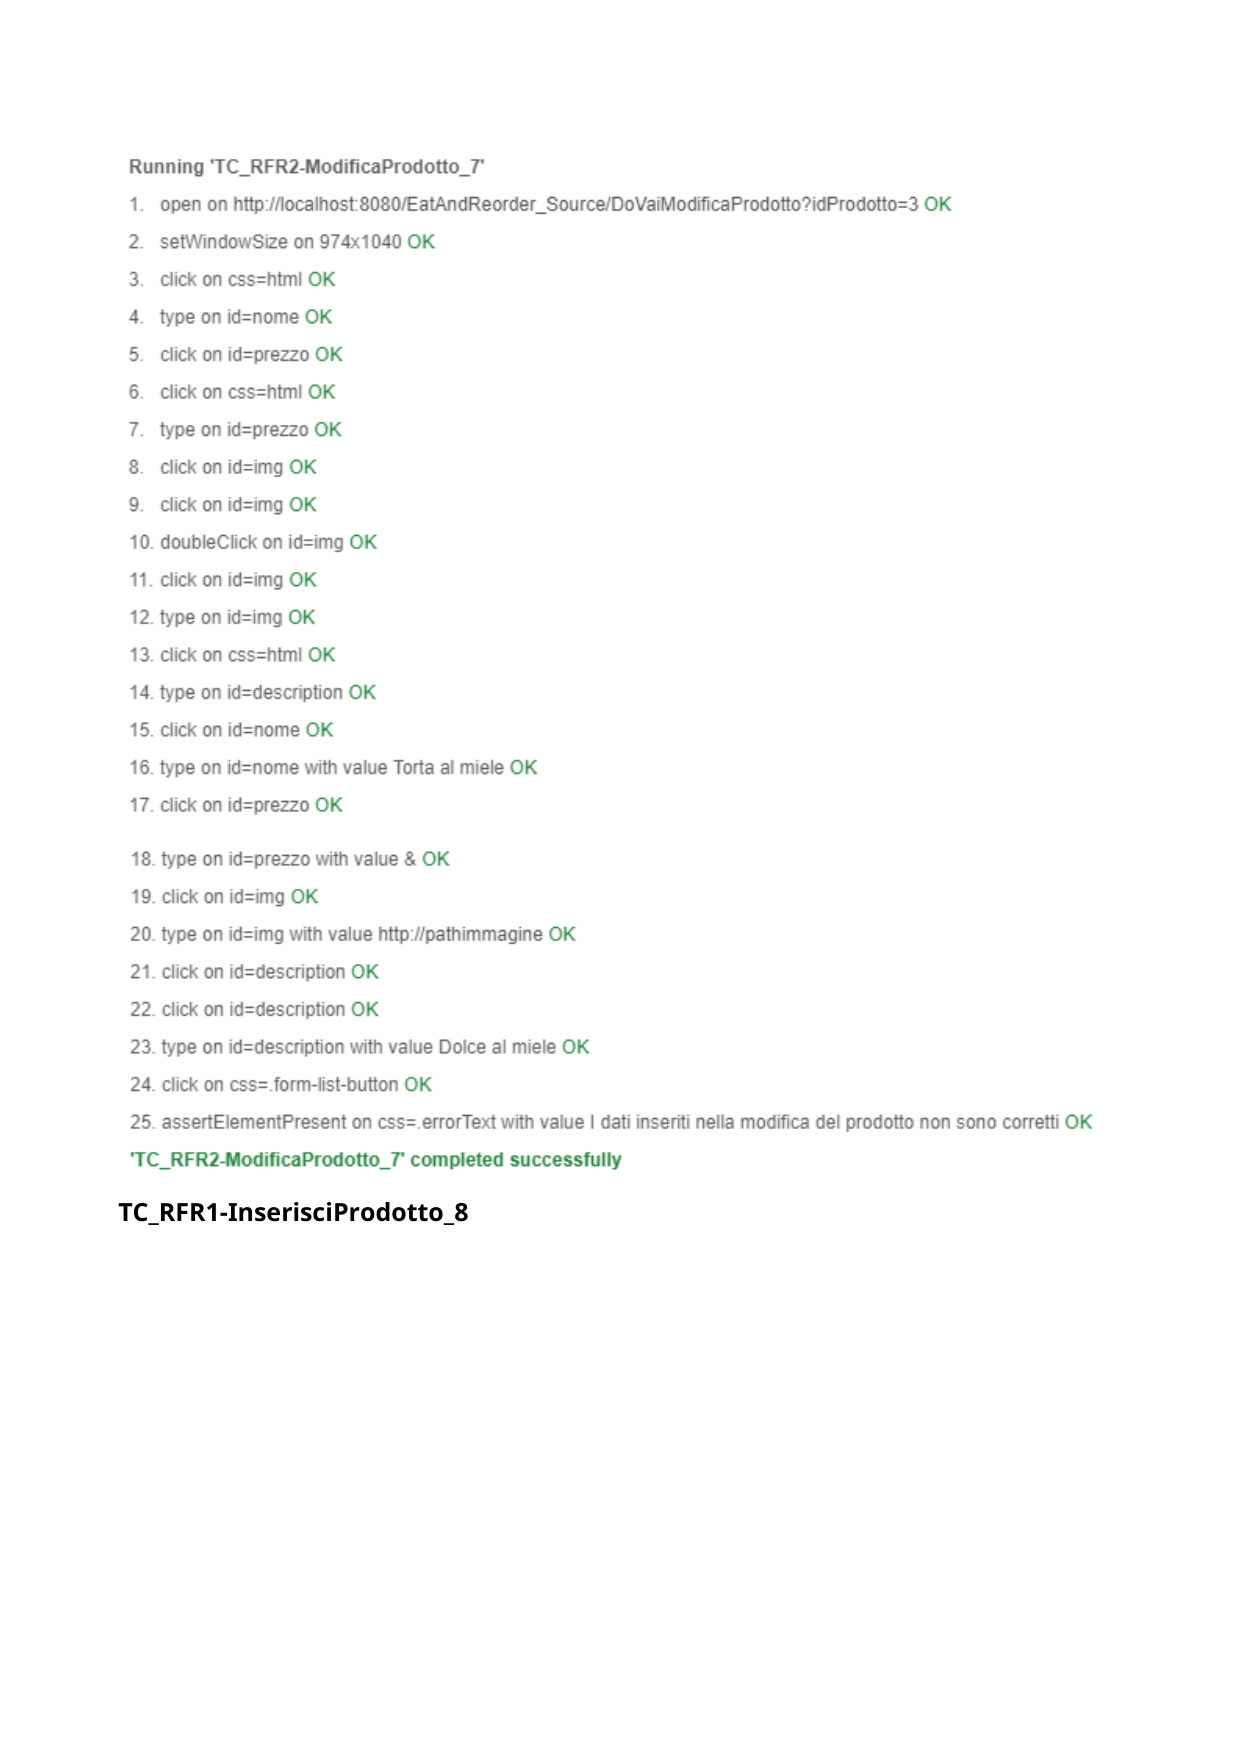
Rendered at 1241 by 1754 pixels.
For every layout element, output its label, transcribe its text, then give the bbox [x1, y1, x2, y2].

picture [118, 147, 975, 826]
text TC_RFR1-InserisciProdotto_8 [118, 1195, 1122, 1229]
picture [118, 844, 1105, 1176]
